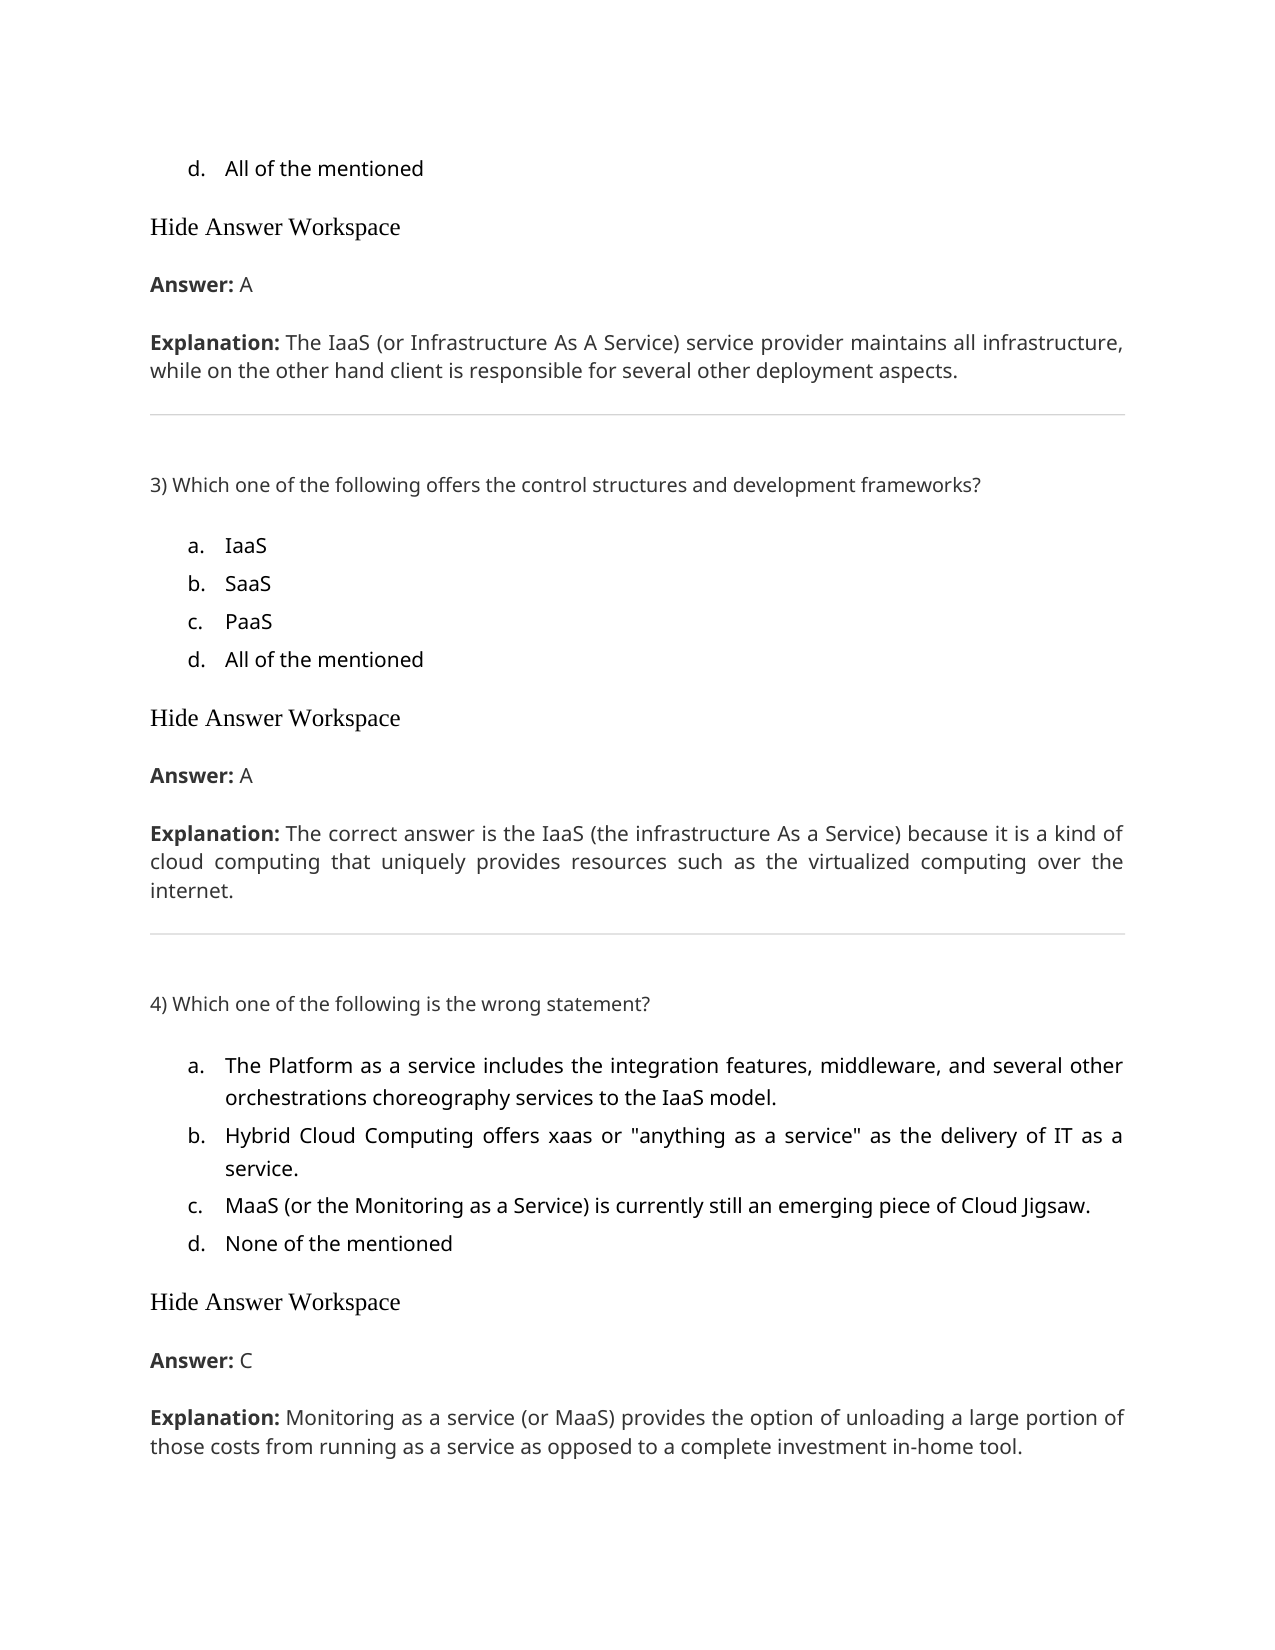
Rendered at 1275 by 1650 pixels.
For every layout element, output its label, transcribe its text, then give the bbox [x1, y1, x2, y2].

text 4) Which one of the following is the wrong statement? [150, 991, 1125, 1017]
list None of the mentioned [187, 1225, 1125, 1258]
text Explanation: Monitoring as a service (or MaaS) provides the option of unloading a large portion of those costs from running as a service as opposed to a complete investment in-home tool. [150, 1403, 1125, 1460]
text Answer: C [150, 1346, 1125, 1374]
text Hide Answer Workspace [150, 212, 1125, 241]
list All of the mentioned [187, 641, 1125, 673]
list PaaS [187, 603, 1125, 636]
list Hybrid Cloud Computing offers xaas or "anything as a service" as the delivery of IT as a service. [187, 1117, 1125, 1182]
text Answer: A [150, 761, 1125, 790]
text Explanation: The correct answer is the IaaS (the infrastructure As a Service) because it is a kind of cloud computing that uniquely provides resources such as the virtualized computing over the internet. [150, 819, 1125, 904]
list All of the mentioned [187, 150, 1125, 183]
text Hide Answer Workspace [150, 703, 1125, 732]
text 3) Which one of the following offers the control structures and development frameworks? [150, 471, 1125, 498]
list IaaS [187, 527, 1125, 560]
list MaaS (or the Monitoring as a Service) is currently still an emerging piece of Cloud Jigsaw. [187, 1187, 1125, 1220]
text Answer: A [150, 270, 1125, 299]
text Explanation: The IaaS (or Infrastructure As A Service) service provider maintains all infrastructure, while on the other hand client is responsible for several other deployment aspects. [150, 328, 1125, 385]
list SaaS [187, 565, 1125, 598]
list The Platform as a service includes the integration features, middleware, and several other orchestrations choreography services to the IaaS model. [187, 1047, 1125, 1112]
text Hide Answer Workspace [150, 1287, 1125, 1317]
